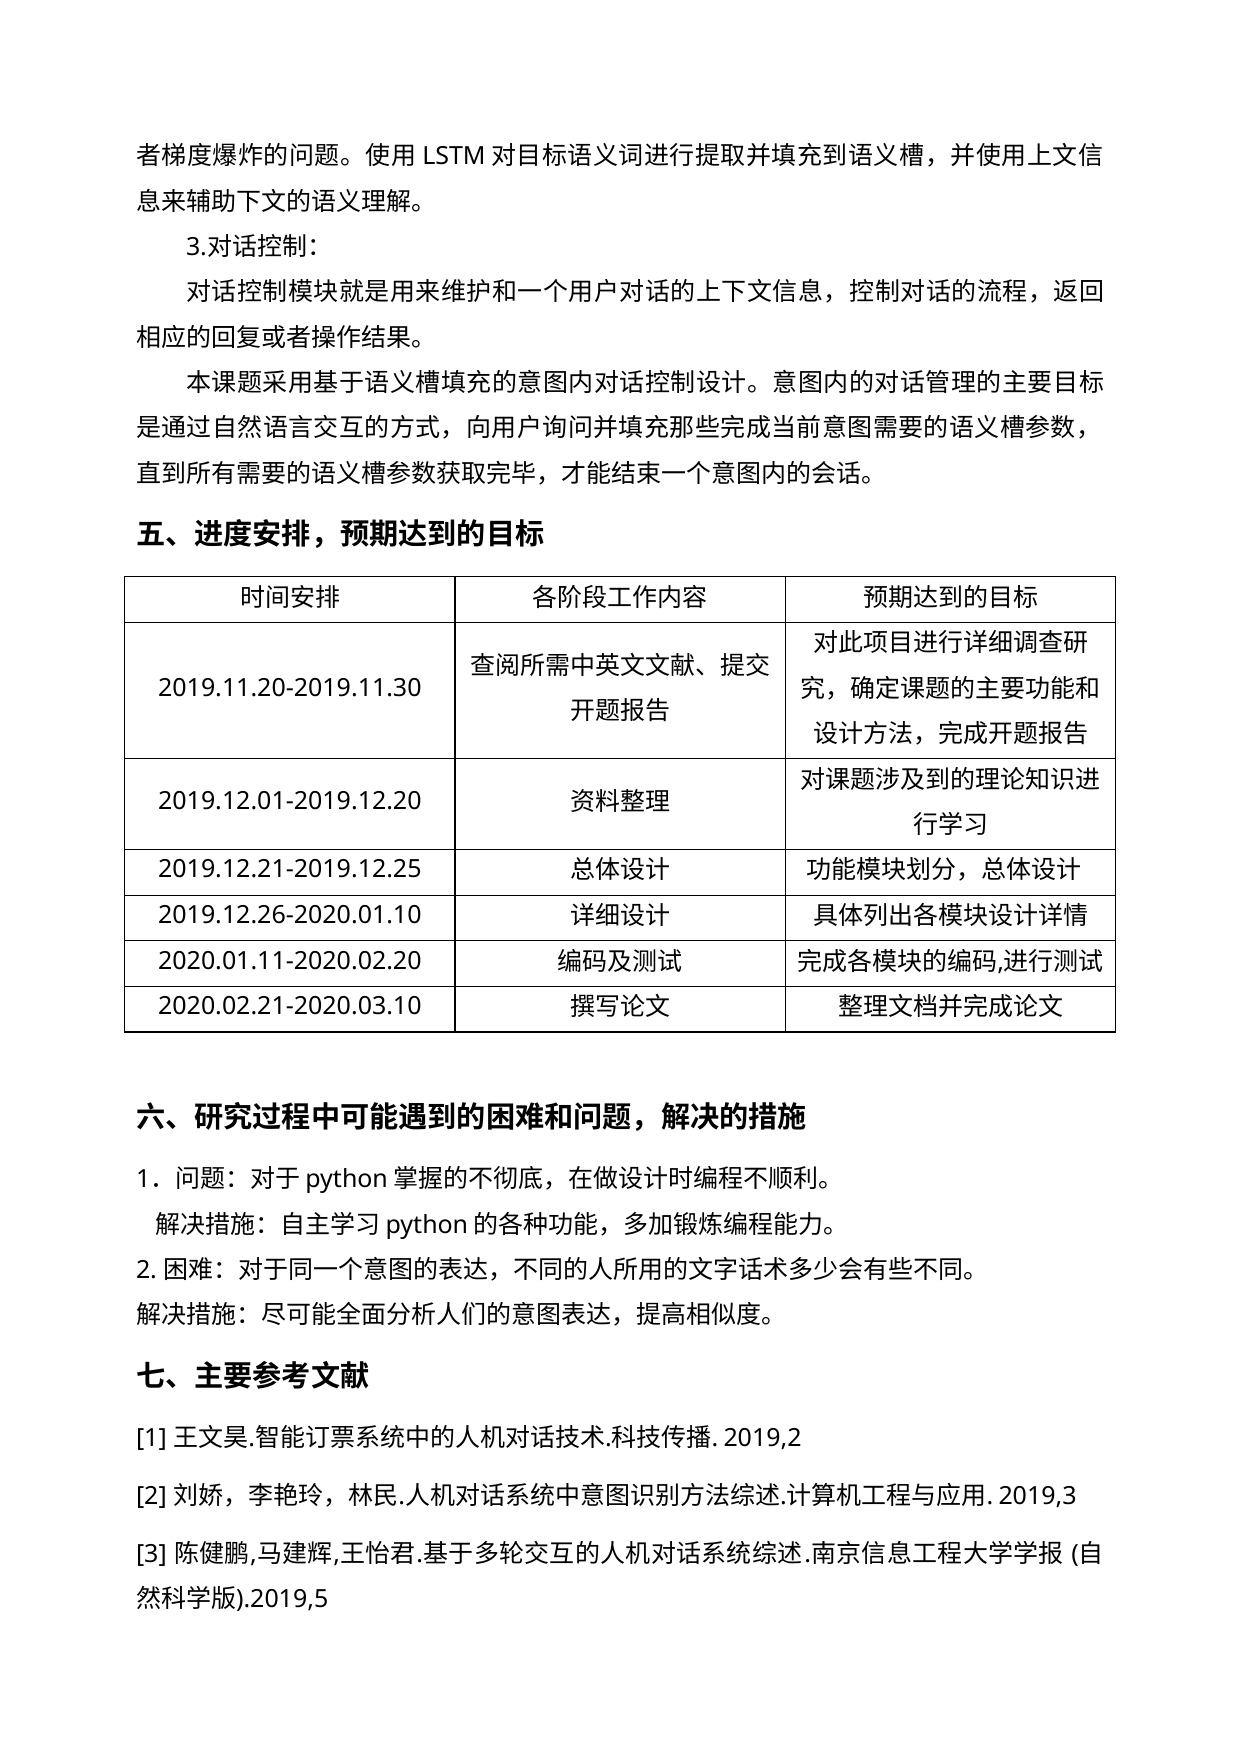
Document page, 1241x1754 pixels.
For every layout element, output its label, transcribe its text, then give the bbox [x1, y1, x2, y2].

table_cell 对此项目进行详细调查研究，确定课题的主要功能和设计方法，完成开题报告 [786, 623, 1115, 758]
table_cell 2019.12.21-2019.12.25 [125, 850, 454, 894]
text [136, 136, 1104, 217]
table_cell 查阅所需中英文文献、提交开题报告 [456, 623, 785, 758]
table_cell 编码及测试 [456, 941, 785, 986]
table_cell 总体设计 [456, 850, 785, 894]
table_cell 资料整理 [456, 759, 785, 849]
table_cell 2019.12.01-2019.12.20 [125, 759, 454, 849]
text 1．问题：对于python掌握的不彻底，在做设计时编程不顺利。 [136, 1159, 1104, 1195]
table_cell 完成各模块的编码,进行测试 [786, 941, 1115, 986]
table_cell 2019.11.20-2019.11.30 [125, 623, 454, 758]
table_cell 2020.01.11-2020.02.20 [125, 941, 454, 986]
text 六、研究过程中可能遇到的困难和问题，解决的措施 [136, 1093, 1104, 1136]
text [1] 王文昊.智能订票系统中的人机对话技术.科技传播. 2019,2 [136, 1418, 1104, 1454]
text 解决措施：自主学习python的各种功能，多加锻炼编程能力。 [136, 1204, 1104, 1240]
text 五、进度安排，预期达到的目标 [136, 511, 1104, 553]
table_cell 2020.02.21-2020.03.10 [125, 987, 454, 1031]
text 3.对话控制： [136, 226, 1104, 263]
table_header 预期达到的目标 [786, 577, 1115, 622]
text [2] 刘娇，李艳玲，林民.人机对话系统中意图识别方法综述.计算机工程与应用. 2019,3 [136, 1476, 1104, 1512]
table_cell 对课题涉及到的理论知识进行学习 [786, 759, 1115, 849]
table_header 各阶段工作内容 [456, 577, 785, 622]
table_header 时间安排 [125, 577, 454, 622]
table_cell 具体列出各模块设计详情 [786, 896, 1115, 940]
text [3] 陈健鹏,马建辉,王怡君.基于多轮交互的人机对话系统综述.南京信息工程大学学报 (自然科学版).2019,5 [136, 1533, 1104, 1615]
table_cell 整理文档并完成论文 [786, 987, 1115, 1031]
table_cell 详细设计 [456, 896, 785, 940]
text 2. 困难：对于同一个意图的表达，不同的人所用的文字话术多少会有些不同。 [136, 1249, 1104, 1286]
text 七、主要参考文献 [136, 1352, 1104, 1395]
table_cell 撰写论文 [456, 987, 785, 1031]
table_cell 功能模块划分，总体设计 [786, 850, 1115, 894]
text 解决措施：尽可能全面分析人们的意图表达，提高相似度。 [136, 1295, 1104, 1331]
table_cell 2019.12.26-2020.01.10 [125, 896, 454, 940]
text 对话控制模块就是用来维护和一个用户对话的上下文信息，控制对话的流程，返回相应的回复或者操作结果。 [136, 272, 1104, 353]
text 本课题采用基于语义槽填充的意图内对话控制设计。意图内的对话管理的主要目标是通过自然语言交互的方式，向用户询问并填充那些完成当前意图需要的语义槽参数，直到所有需要的语义槽参数获取完毕，才能结束一个意图内的会话。 [136, 362, 1104, 489]
